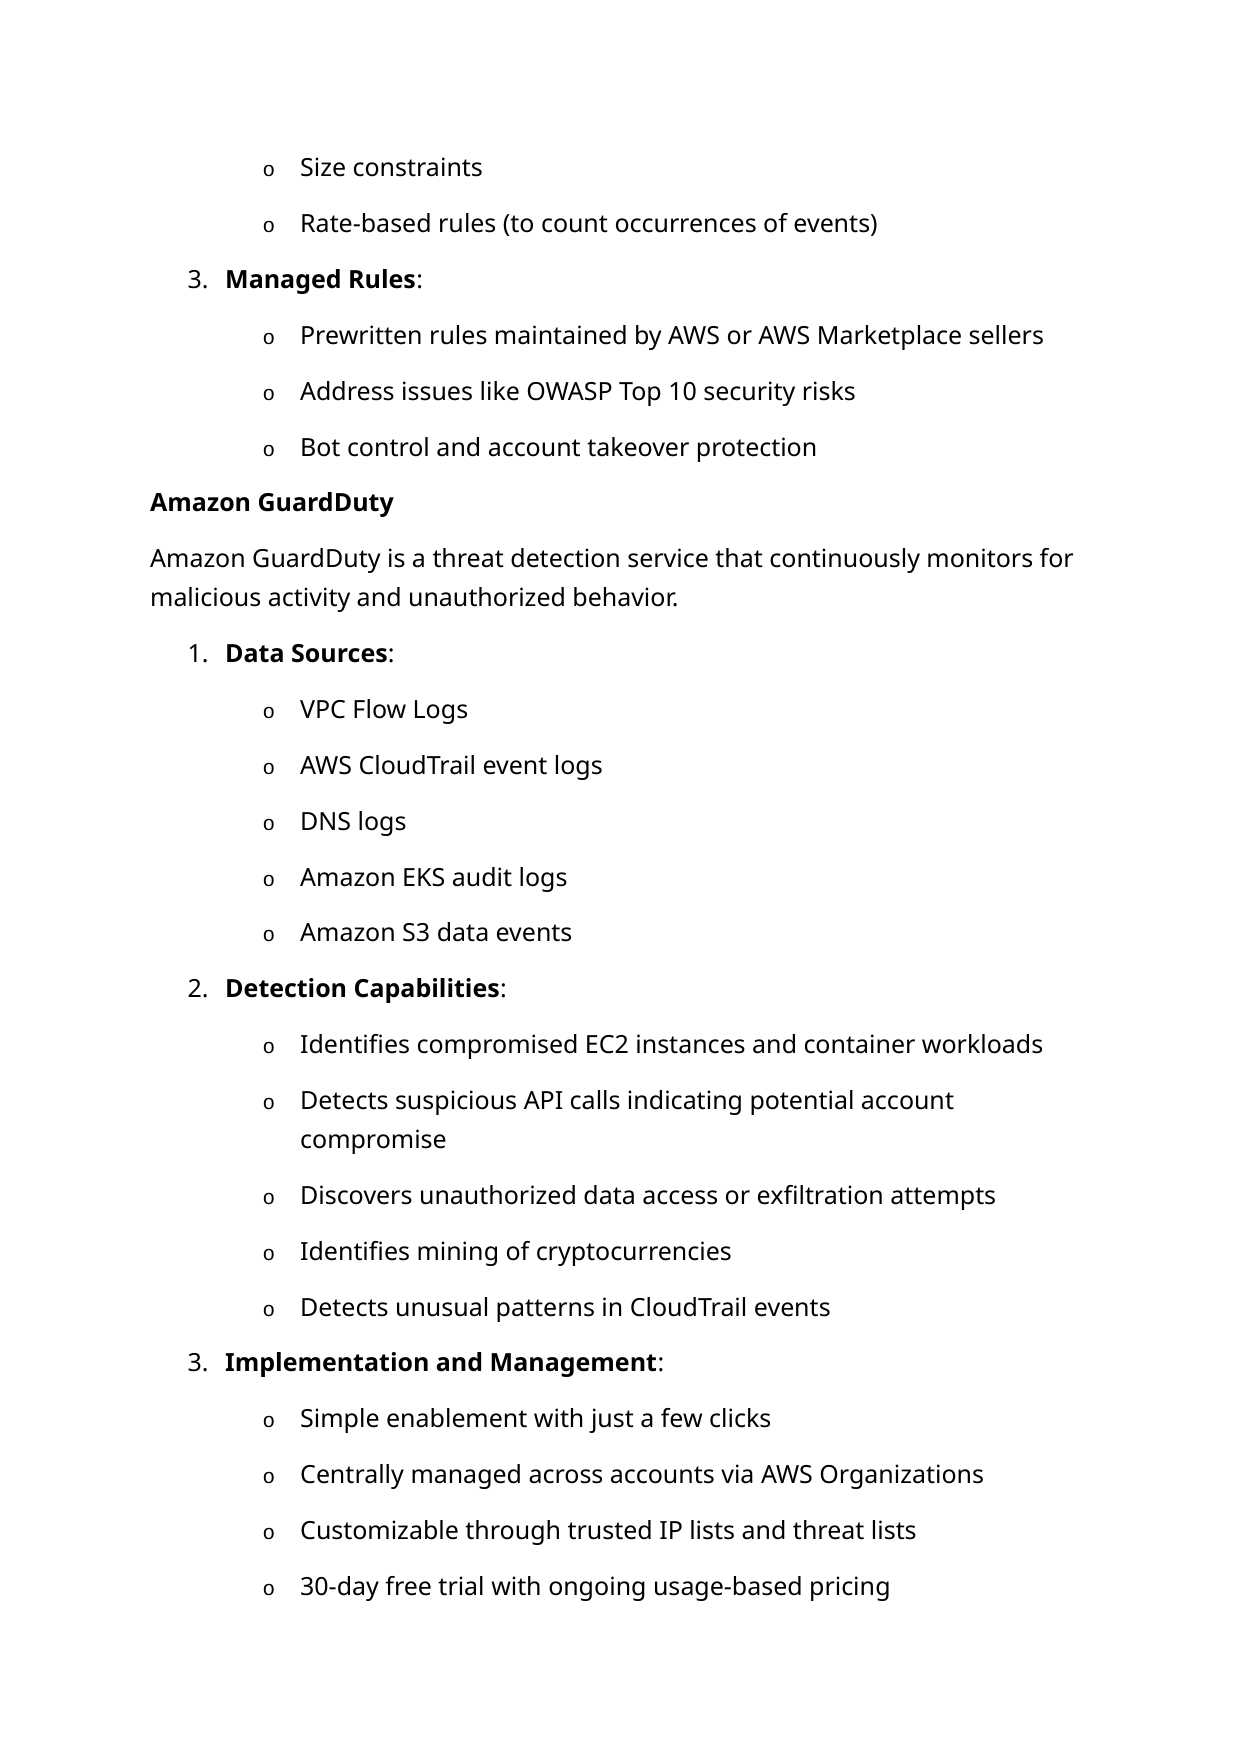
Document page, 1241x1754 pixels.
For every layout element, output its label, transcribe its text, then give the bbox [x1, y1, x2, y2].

list AWS CloudTrail event logs [262, 747, 1090, 782]
list Identifies compromised EC2 instances and container workloads [262, 1027, 1090, 1061]
list Discovers unauthorized data access or exfiltration attempts [262, 1177, 1090, 1212]
list Address issues like OWASP Top 10 security risks [262, 373, 1090, 407]
list Identifies mining of cryptocurrencies [262, 1233, 1090, 1267]
list Amazon EKS audit logs [262, 859, 1090, 893]
list Rate-based rules (to count occurrences of events) [262, 206, 1090, 240]
list Implementation and Management: [187, 1345, 1090, 1379]
list Simple enablement with just a few clicks [262, 1401, 1090, 1435]
list Detects unusual patterns in CloudTrail events [262, 1289, 1090, 1323]
list Detects suspicious API calls indicating potential account compromise [262, 1082, 1090, 1156]
text Amazon GuardDuty is a threat detection service that continuously monitors for malicious activity and unauthorized behavior. [150, 541, 1090, 614]
list Managed Rules: [187, 262, 1090, 296]
list VPC Flow Logs [262, 692, 1090, 726]
list Prewritten rules maintained by AWS or AWS Marketplace sellers [262, 317, 1090, 352]
list Bot control and account takeover protection [262, 429, 1090, 463]
list Customizable through trusted IP lists and threat lists [262, 1512, 1090, 1547]
list Size constraints [262, 150, 1090, 184]
text Amazon GuardDuty [150, 485, 1090, 519]
list 30-day free trial with ongoing usage-based pricing [262, 1568, 1090, 1602]
list Detection Capabilities: [187, 971, 1090, 1005]
list Centrally managed across accounts via AWS Organizations [262, 1457, 1090, 1491]
list DNS logs [262, 803, 1090, 837]
list Data Sources: [187, 636, 1090, 670]
list Amazon S3 data events [262, 915, 1090, 949]
